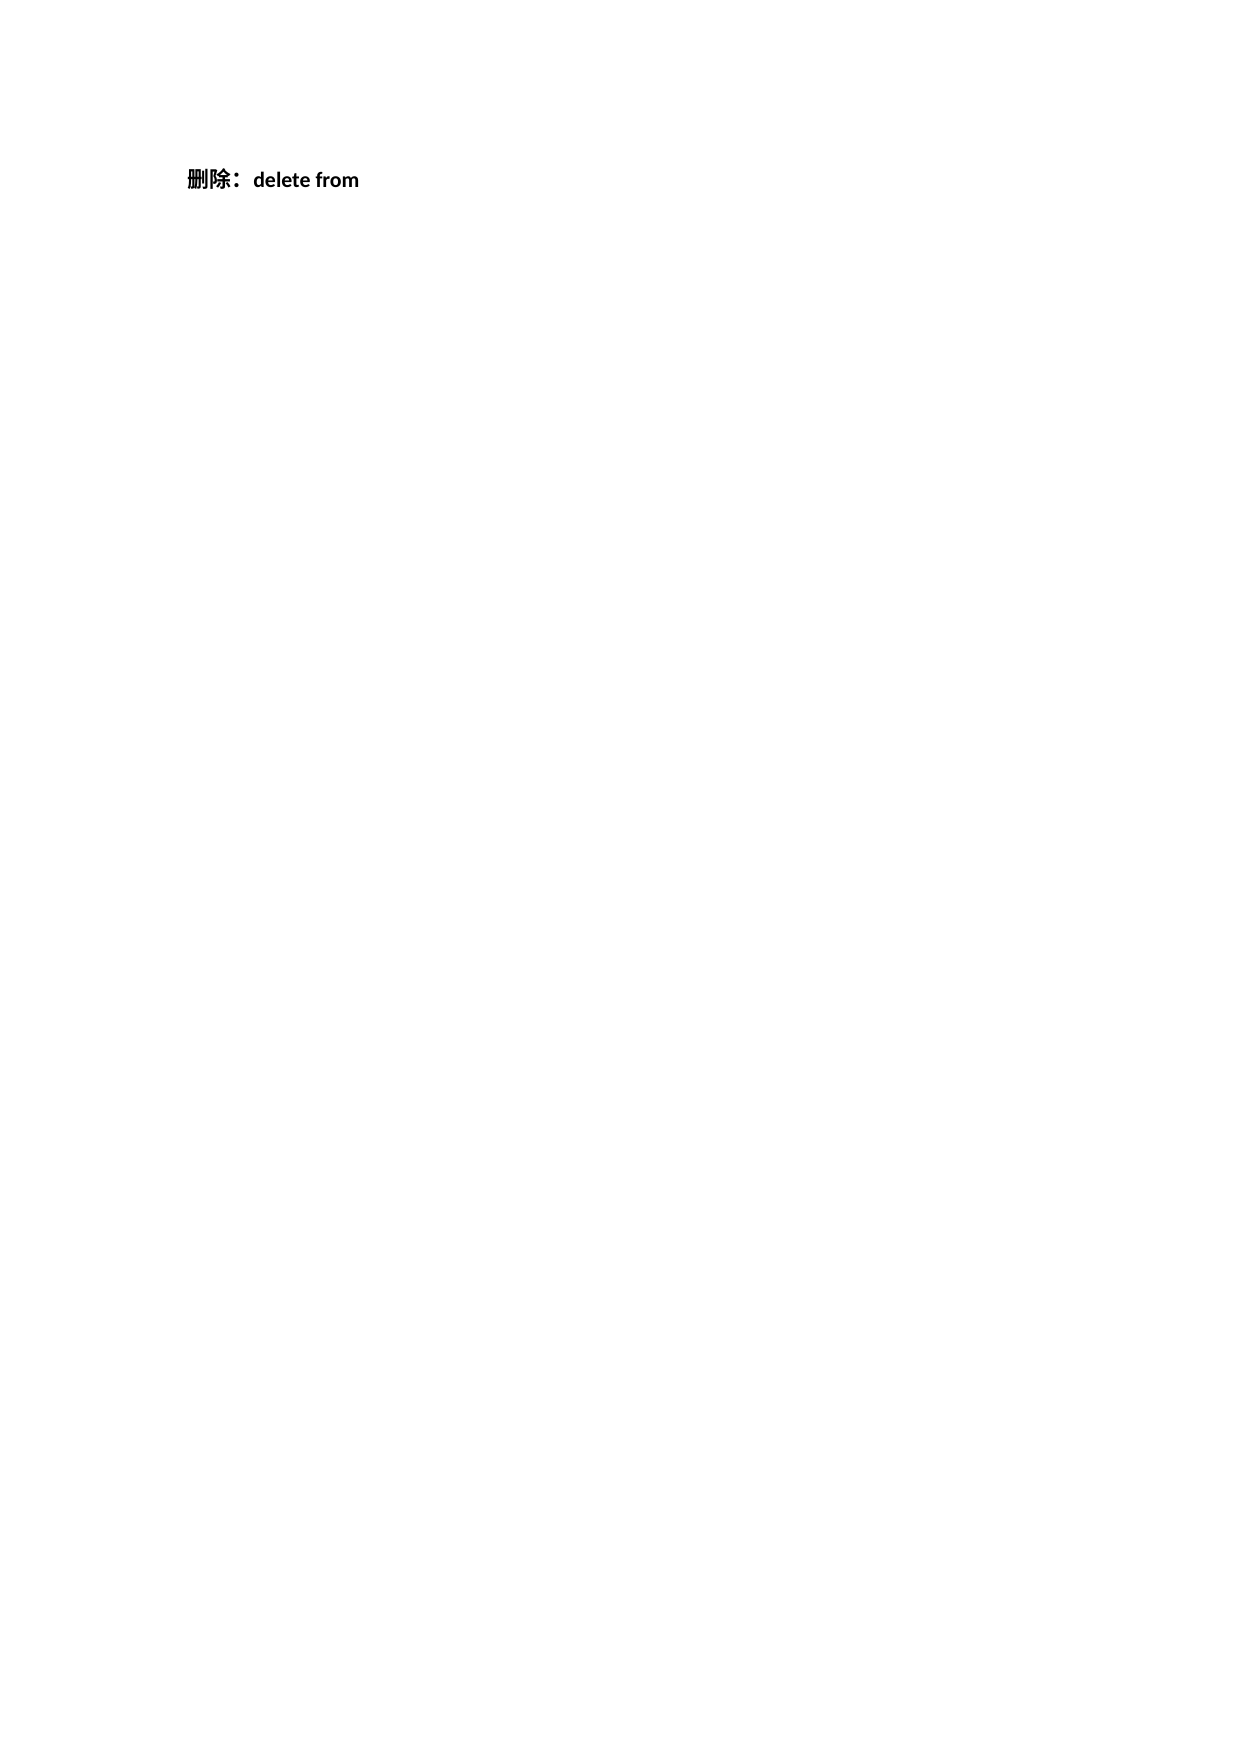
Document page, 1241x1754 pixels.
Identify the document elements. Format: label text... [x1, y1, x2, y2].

list 删除：delete from [187, 162, 1053, 194]
